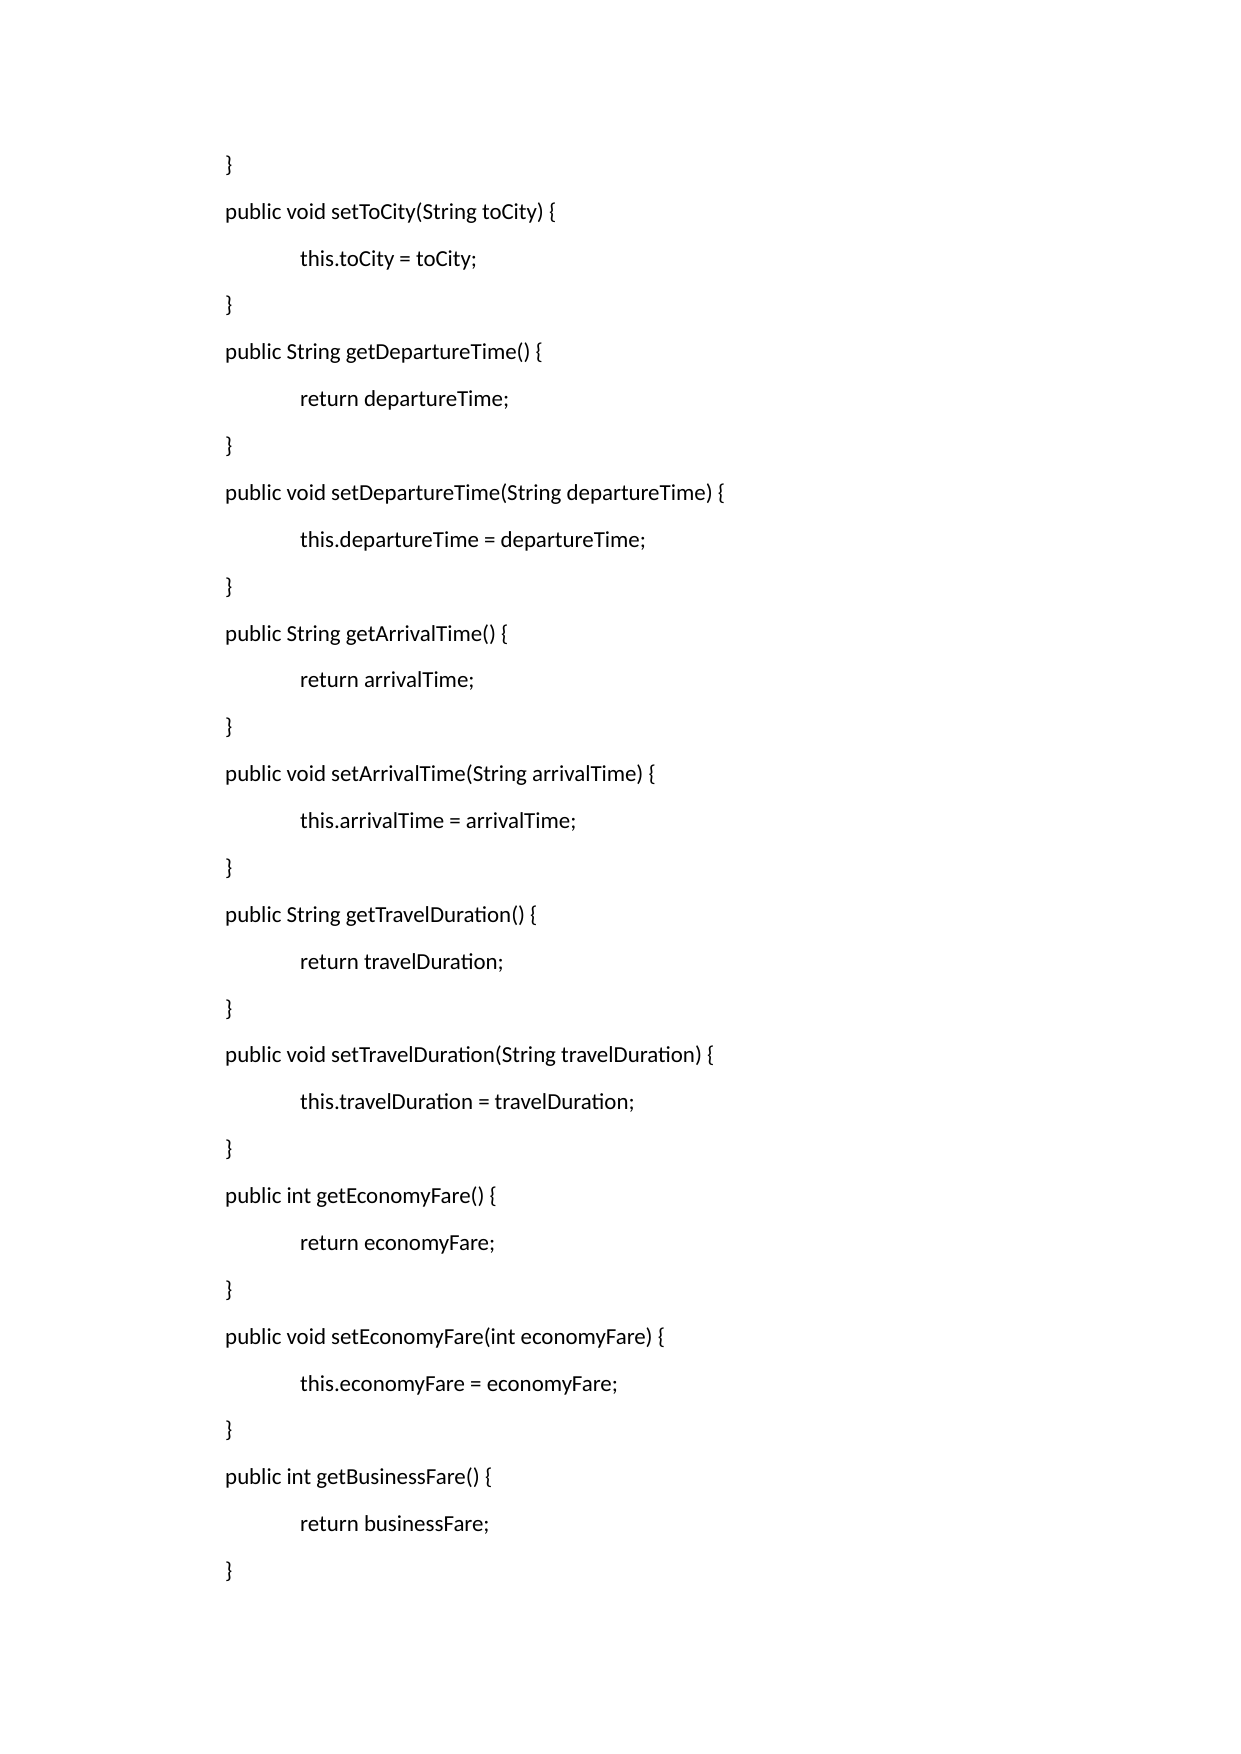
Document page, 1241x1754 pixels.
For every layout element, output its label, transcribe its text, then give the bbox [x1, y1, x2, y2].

text public void setEconomyFare(int economyFare) { [150, 1322, 1090, 1350]
text return departureTime; [150, 384, 1090, 412]
text } [150, 291, 1090, 319]
text this.departureTime = departureTime; [150, 525, 1090, 553]
text } [150, 1134, 1090, 1162]
text } [150, 712, 1090, 741]
text return arrivalTime; [150, 666, 1090, 694]
text public void setToCity(String toCity) { [150, 197, 1090, 225]
text public String getTravelDuration() { [150, 900, 1090, 928]
text } [150, 431, 1090, 459]
text public void setArrivalTime(String arrivalTime) { [150, 759, 1090, 787]
text this.toCity = toCity; [150, 244, 1090, 272]
text } [150, 1275, 1090, 1303]
text } [150, 572, 1090, 600]
text public String getDepartureTime() { [150, 337, 1090, 366]
text } [150, 994, 1090, 1022]
text return economyFare; [150, 1228, 1090, 1256]
text public int getBusinessFare() { [150, 1462, 1090, 1491]
text public void setDepartureTime(String departureTime) { [150, 478, 1090, 506]
text public void setTravelDuration(String travelDuration) { [150, 1041, 1090, 1069]
text } [150, 150, 1090, 178]
text } [150, 1416, 1090, 1444]
text return businessFare; [150, 1509, 1090, 1537]
text } [150, 853, 1090, 881]
text return travelDuration; [150, 947, 1090, 975]
text } [150, 1556, 1090, 1584]
text this.arrivalTime = arrivalTime; [150, 806, 1090, 834]
text public String getArrivalTime() { [150, 619, 1090, 647]
text public int getEconomyFare() { [150, 1181, 1090, 1209]
text this.economyFare = economyFare; [150, 1369, 1090, 1397]
text this.travelDuration = travelDuration; [150, 1087, 1090, 1116]
